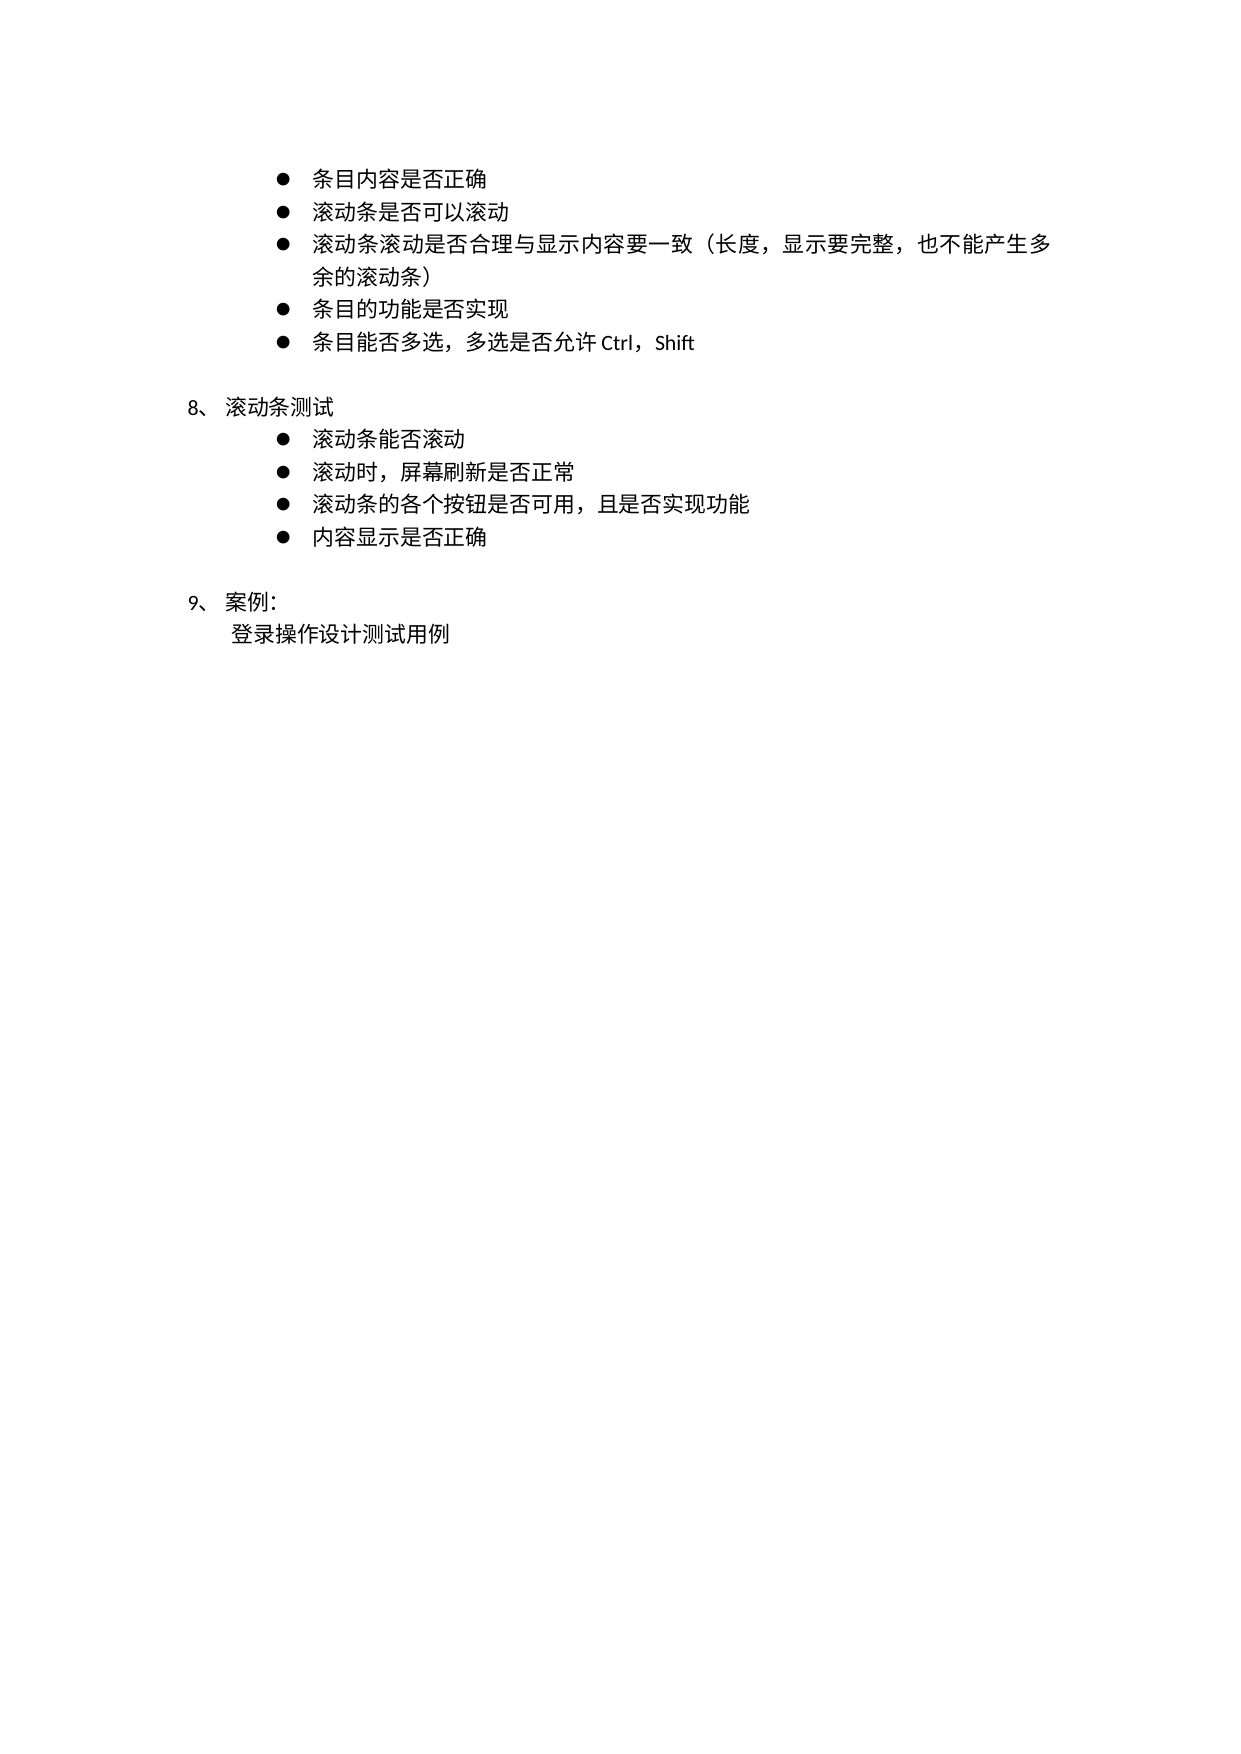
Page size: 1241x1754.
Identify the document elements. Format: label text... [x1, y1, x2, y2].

text 登录操作设计测试用例 [187, 617, 1053, 649]
list 条目的功能是否实现 [275, 292, 1053, 324]
list 案例： [187, 584, 1053, 617]
list 滚动条的各个按钮是否可用，且是否实现功能 [275, 487, 1053, 519]
list 滚动条是否可以滚动 [275, 194, 1053, 227]
list 滚动条滚动是否合理与显示内容要一致（长度，显示要完整，也不能产生多余的滚动条） [275, 227, 1053, 292]
list 内容显示是否正确 [275, 519, 1053, 552]
list 滚动条能否滚动 [275, 422, 1053, 454]
list 条目内容是否正确 [275, 162, 1053, 194]
list 条目能否多选，多选是否允许Ctrl，Shift [275, 324, 1053, 357]
list 滚动时，屏幕刷新是否正常 [275, 454, 1053, 487]
list 滚动条测试 [187, 389, 1053, 422]
